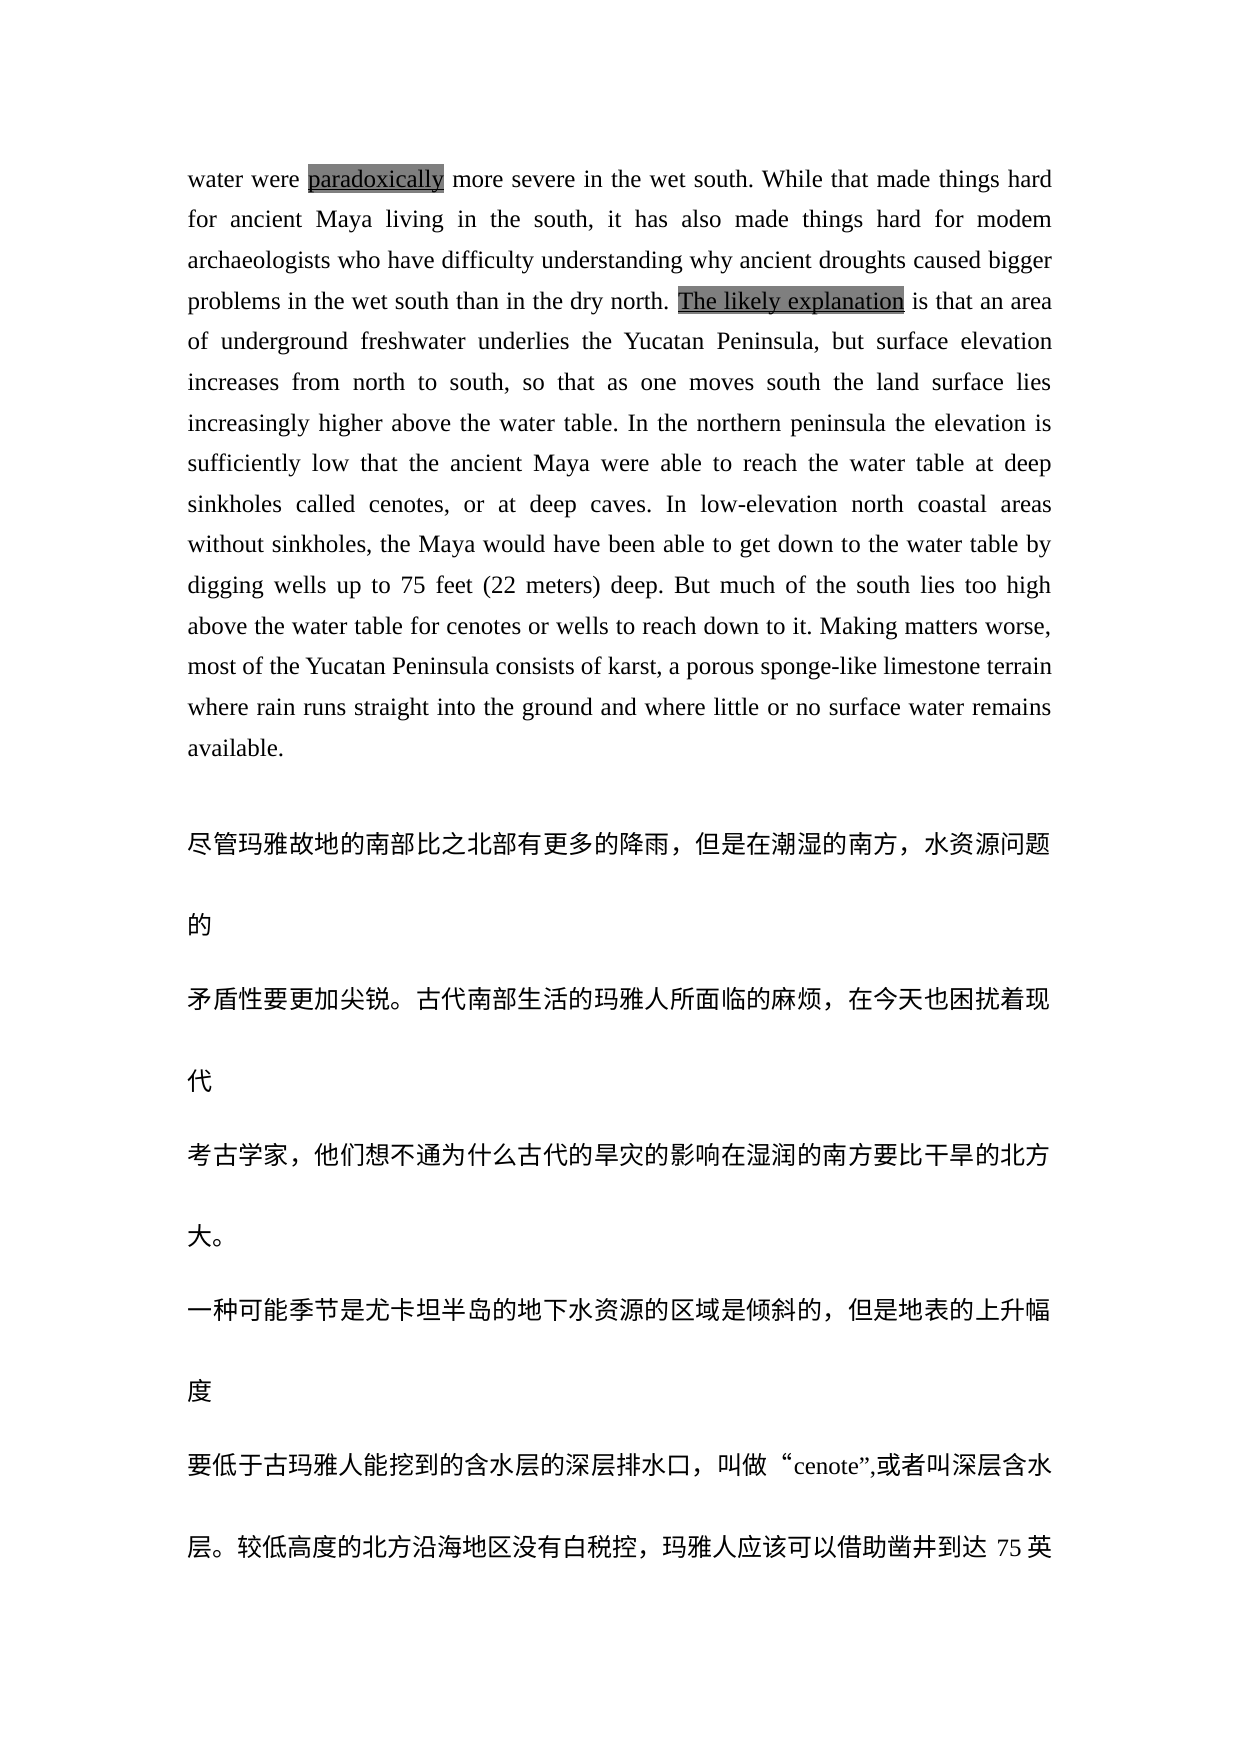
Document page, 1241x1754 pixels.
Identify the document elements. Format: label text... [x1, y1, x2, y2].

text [187, 162, 1053, 763]
text 尽管玛雅故地的南部比之北部有更多的降雨，但是在潮湿的南方，水资源问题的 [187, 810, 1053, 956]
text 考古学家，他们想不通为什么古代的旱灾的影响在湿润的南方要比干旱的北方大。 [187, 1121, 1053, 1267]
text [187, 1431, 1053, 1578]
text 一种可能季节是尤卡坦半岛的地下水资源的区域是倾斜的，但是地表的上升幅度 [187, 1276, 1053, 1422]
text 矛盾性要更加尖锐。古代南部生活的玛雅人所面临的麻烦，在今天也困扰着现代 [187, 965, 1053, 1112]
